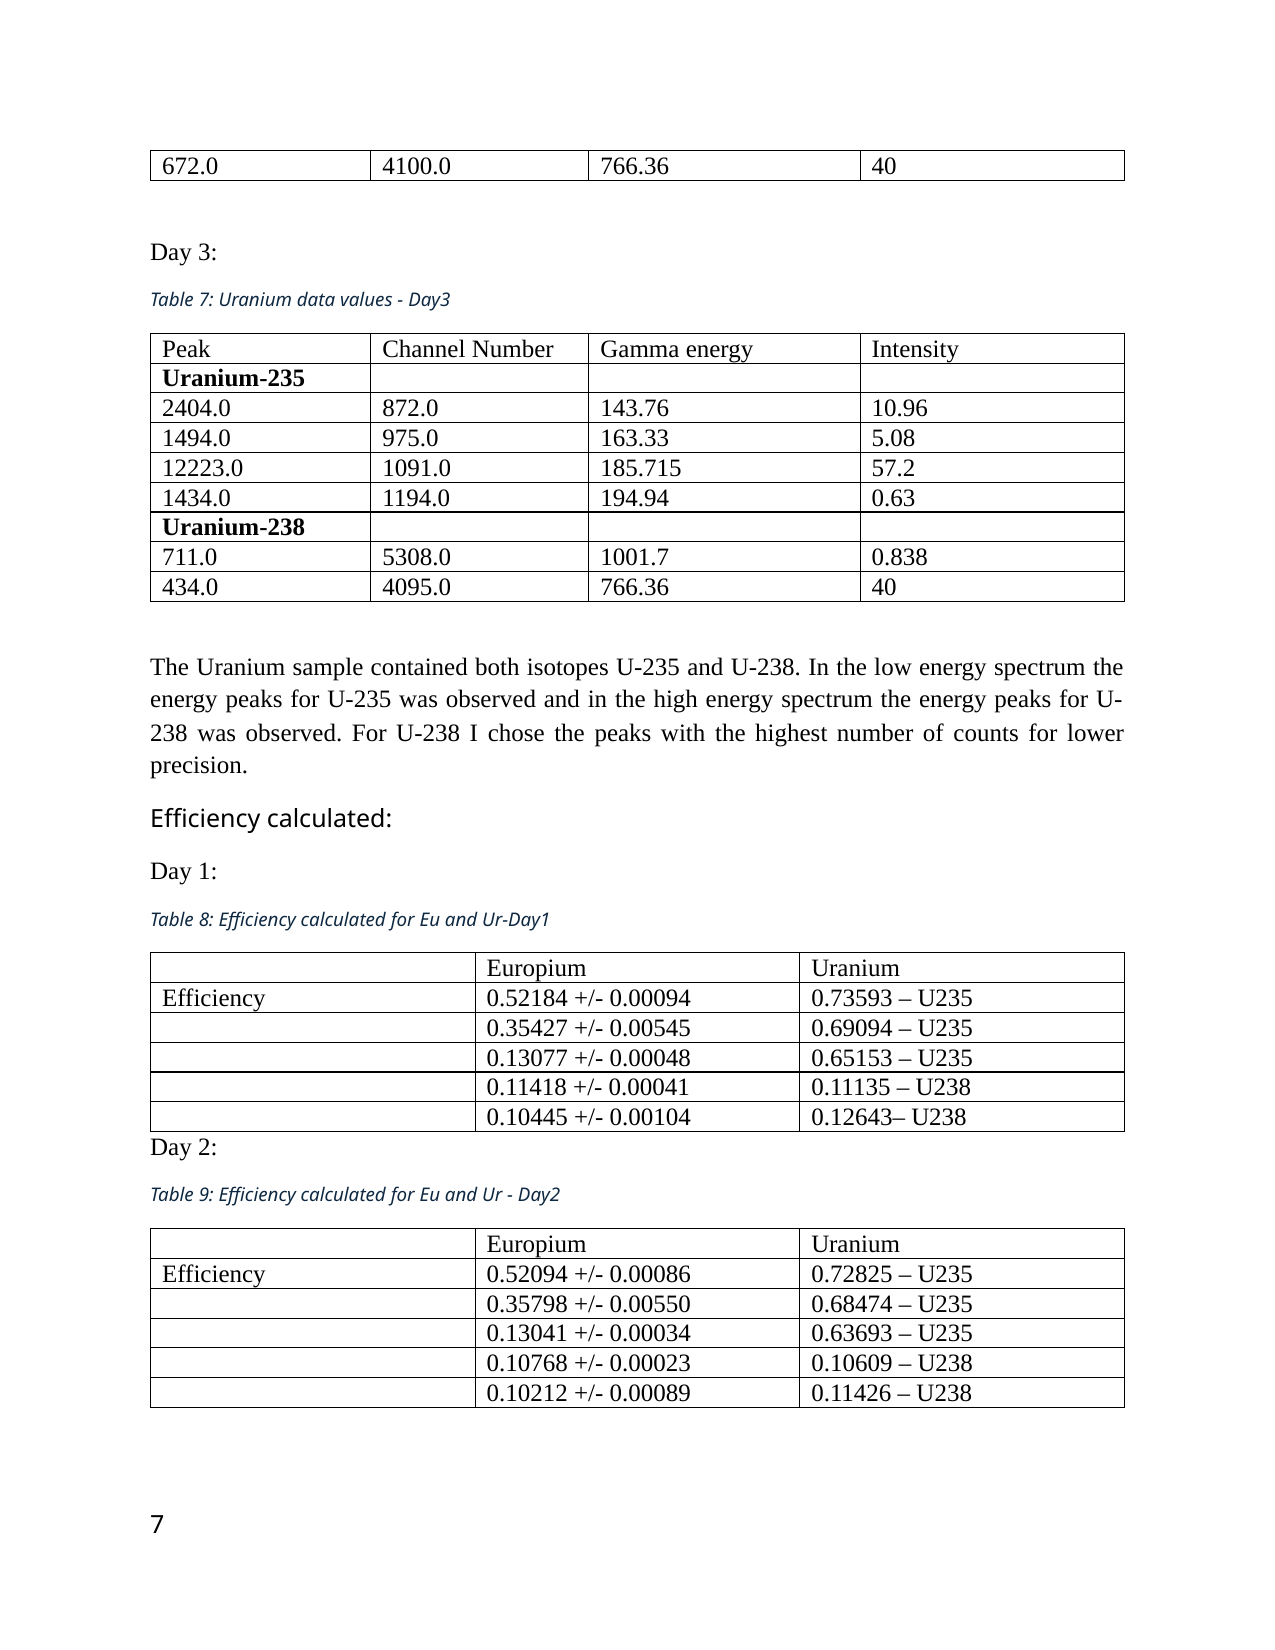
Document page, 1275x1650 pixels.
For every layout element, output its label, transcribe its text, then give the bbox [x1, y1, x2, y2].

table_cell 0.10768 +/- 0.00023 [476, 1348, 799, 1377]
table_cell 0.838 [861, 542, 1124, 571]
table_cell [861, 513, 1124, 541]
table_header [151, 953, 475, 982]
table_cell 40 [861, 151, 1124, 180]
table_cell 0.10212 +/- 0.00089 [476, 1378, 799, 1407]
table_cell [151, 1289, 475, 1317]
table_cell 766.36 [589, 572, 860, 601]
table_cell 0.72825 – U235 [800, 1259, 1124, 1288]
table_cell [151, 1043, 475, 1071]
text Day 1: [150, 856, 1125, 885]
table_header Gamma energy [589, 334, 860, 362]
table_cell Efficiency [151, 983, 475, 1012]
table_cell 0.63693 – U235 [800, 1319, 1124, 1347]
table_cell 0.52184 +/- 0.00094 [476, 983, 799, 1012]
table_cell [151, 1378, 475, 1407]
table_cell 40 [861, 572, 1124, 601]
table_cell Efficiency [151, 1259, 475, 1288]
table_cell 0.68474 – U235 [800, 1289, 1124, 1317]
table_cell [589, 513, 860, 541]
table_header Intensity [861, 334, 1124, 362]
text Day 3: [150, 237, 1125, 265]
table_cell 0.65153 – U235 [800, 1043, 1124, 1071]
table_cell 12223.0 [151, 453, 370, 482]
table_cell 1194.0 [371, 483, 588, 511]
table_cell 0.12643– U238 [800, 1102, 1124, 1131]
table_cell 5308.0 [371, 542, 588, 571]
table_cell 0.35427 +/- 0.00545 [476, 1013, 799, 1042]
table_cell 163.33 [589, 423, 860, 452]
table_cell 0.11135 – U238 [800, 1073, 1124, 1101]
table_cell [589, 364, 860, 392]
table_cell Uranium-235 [151, 364, 370, 392]
table_cell 0.10609 – U238 [800, 1348, 1124, 1377]
table_cell 4100.0 [371, 151, 588, 180]
table_cell [861, 364, 1124, 392]
table_cell 57.2 [861, 453, 1124, 482]
table_cell 711.0 [151, 542, 370, 571]
text Efficiency calculated: [150, 800, 1125, 834]
table_cell 2404.0 [151, 393, 370, 422]
table_cell 672.0 [151, 151, 370, 180]
table_cell [151, 1348, 475, 1377]
table_cell [151, 1073, 475, 1101]
table_header Europium [476, 1229, 799, 1258]
table_cell 0.10445 +/- 0.00104 [476, 1102, 799, 1131]
table_cell Uranium-238 [151, 513, 370, 541]
table_cell 1494.0 [151, 423, 370, 452]
table_header Europium [476, 953, 799, 982]
table_cell 143.76 [589, 393, 860, 422]
table_cell [151, 1013, 475, 1042]
table_cell 0.13077 +/- 0.00048 [476, 1043, 799, 1071]
table_cell 0.13041 +/- 0.00034 [476, 1319, 799, 1347]
table_cell 0.73593 – U235 [800, 983, 1124, 1012]
table_cell 4095.0 [371, 572, 588, 601]
table_cell 1434.0 [151, 483, 370, 511]
table_cell 0.63 [861, 483, 1124, 511]
table_cell [151, 1319, 475, 1347]
table_cell 0.52094 +/- 0.00086 [476, 1259, 799, 1288]
table_header Uranium [800, 953, 1124, 982]
table_cell [371, 364, 588, 392]
table_header Peak [151, 334, 370, 362]
table_cell 0.11426 – U238 [800, 1378, 1124, 1407]
table_cell 434.0 [151, 572, 370, 601]
table_header Channel Number [371, 334, 588, 362]
table_cell 0.11418 +/- 0.00041 [476, 1073, 799, 1101]
table_cell 1001.7 [589, 542, 860, 571]
table_cell 185.715 [589, 453, 860, 482]
table_cell 766.36 [589, 151, 860, 180]
table_header [151, 1229, 475, 1258]
table_cell 1091.0 [371, 453, 588, 482]
text The Uranium sample contained both isotopes U-235 and U-238. In the low energy spectrum the energy peaks for U-235 was observed and in the high energy spectrum the energy peaks for U-238 was observed. For U-238 I chose the peaks with the highest number of counts for lower precision. [150, 652, 1125, 779]
table_cell [151, 1102, 475, 1131]
table_cell 10.96 [861, 393, 1124, 422]
table_cell 194.94 [589, 483, 860, 511]
table_cell 975.0 [371, 423, 588, 452]
table_cell 872.0 [371, 393, 588, 422]
table_cell [371, 513, 588, 541]
table_cell 5.08 [861, 423, 1124, 452]
text Day 2: [150, 1132, 1125, 1161]
table_cell 0.69094 – U235 [800, 1013, 1124, 1042]
table_cell 0.35798 +/- 0.00550 [476, 1289, 799, 1317]
table_header Uranium [800, 1229, 1124, 1258]
